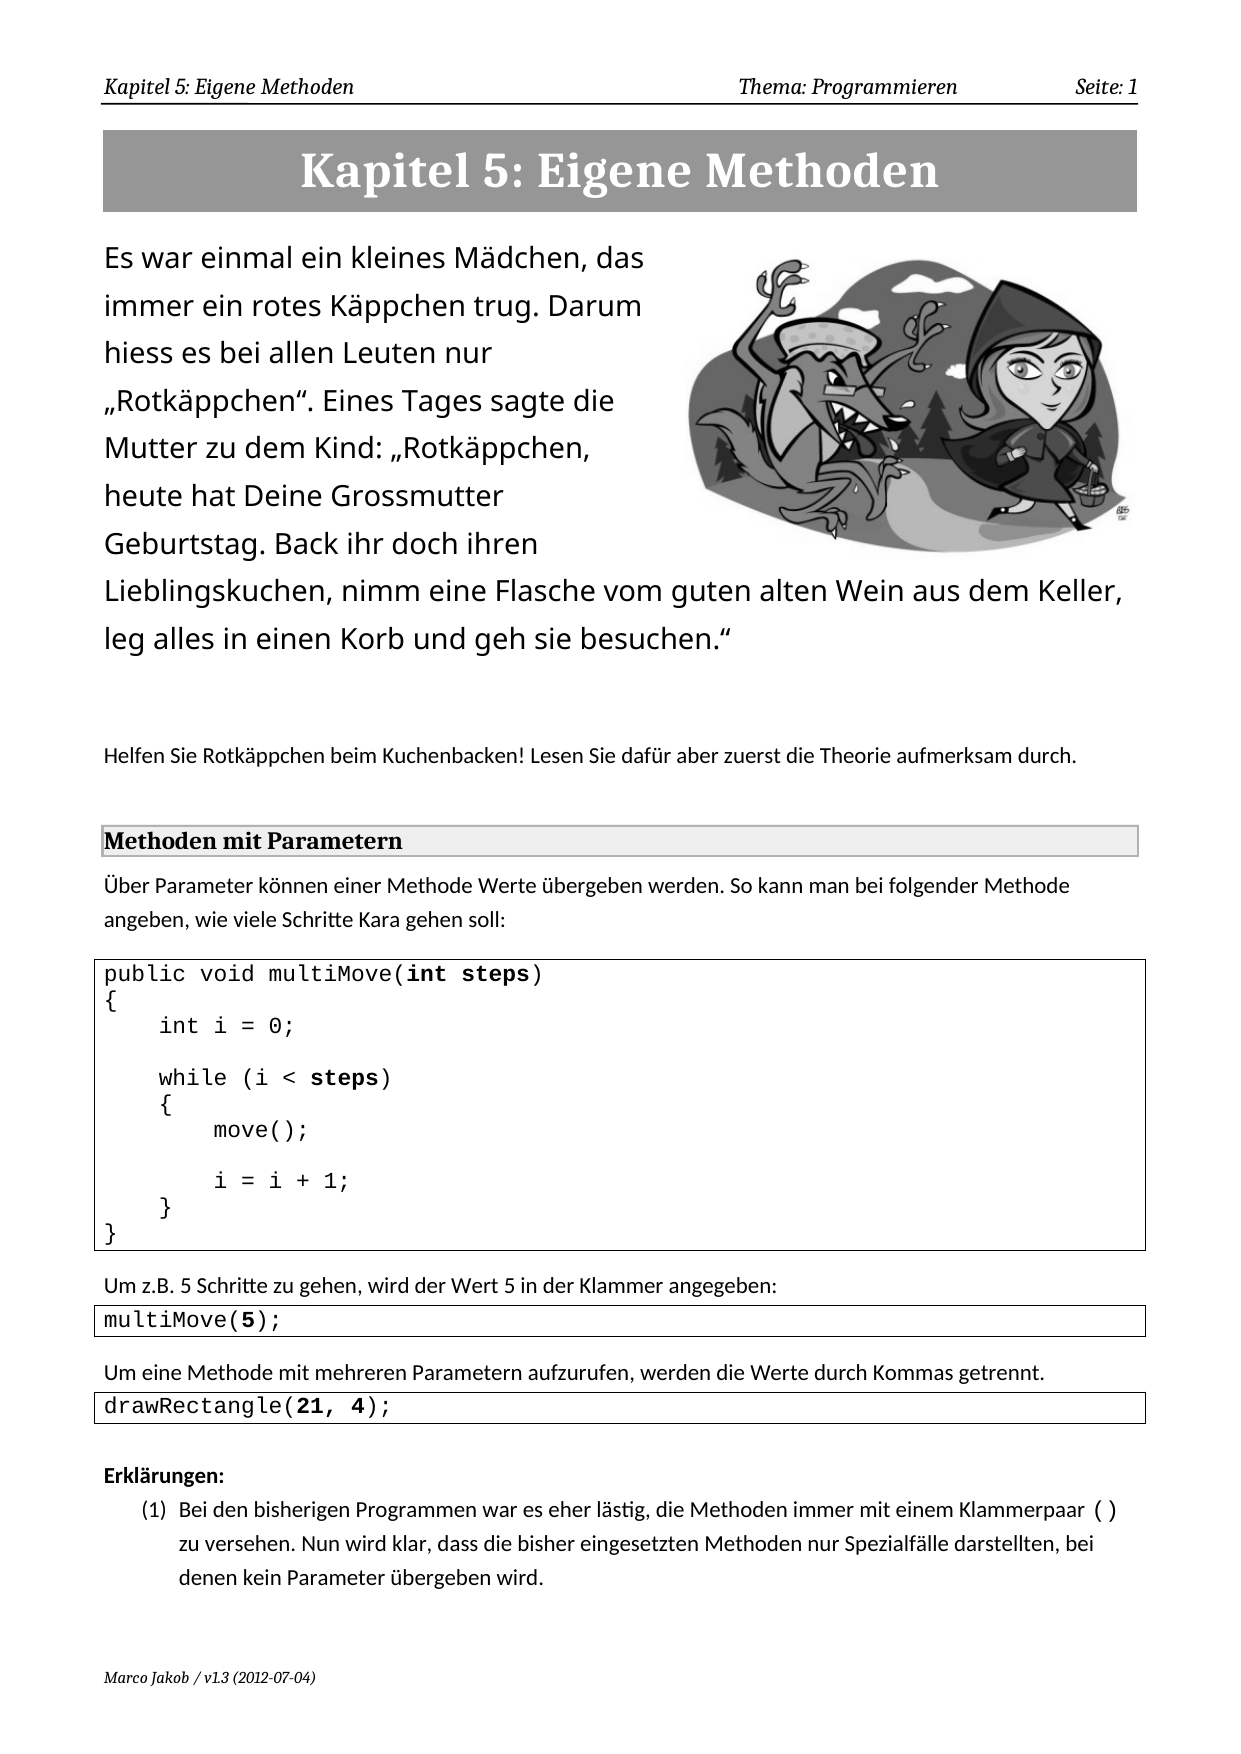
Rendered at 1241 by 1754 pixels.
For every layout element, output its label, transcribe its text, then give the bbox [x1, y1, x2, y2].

text { [103, 1092, 1137, 1118]
list Bei den bisherigen Programmen war es eher lästig, die Methoden immer mit einem Klammerpaar () zu versehen. Nun wird klar, dass die bisher eingesetzten Methoden nur Spezialfälle darstellten, bei denen kein Parameter übergeben wird. [141, 1495, 1137, 1591]
text multiMove(5); [95, 1306, 1145, 1336]
text int i = 0; [103, 1014, 1137, 1040]
subtitle Methoden mit Parametern [104, 827, 1137, 855]
text Über Parameter können einer Methode Werte übergeben werden. So kann man bei folgender Methode angeben, wie viele Schritte Kara gehen soll: [103, 871, 1137, 933]
text public void multiMove(int steps) [95, 960, 1145, 988]
text Helfen Sie Rotkäppchen beim Kuchenbacken! Lesen Sie dafür aber zuerst die Theorie aufmerksam durch. [103, 741, 1137, 769]
text i = i + 1; [103, 1170, 1137, 1196]
text drawRectangle(21, 4); [95, 1393, 1145, 1423]
text Um eine Methode mit mehreren Parametern aufzurufen, werden die Werte durch Kommas getrennt. [103, 1358, 1137, 1386]
text Es war einmal ein kleines Mädchen, das immer ein rotes Käppchen trug. Darum hiess es bei allen Leuten nur „Rotkäppchen“. Eines Tages sagte die Mutter zu dem Kind: „Rotkäppchen, heute hat Deine Grossmutter Geburtstag. Back ihr doch ihren Lieblingskuchen, nimm eine Flasche vom guten alten Wein aus dem Keller, leg alles in einen Korb und geh sie besuchen.“ [103, 237, 1137, 658]
text { [103, 988, 1137, 1014]
title Kapitel 5: Eigene Methoden [103, 131, 1137, 212]
text Um z.B. 5 Schritte zu gehen, wird der Wert 5 in der Klammer angegeben: [103, 1272, 1137, 1299]
text while (i < steps) [103, 1066, 1137, 1092]
text move(); [103, 1118, 1137, 1144]
text Erklärungen: [103, 1461, 1137, 1489]
text } [103, 1196, 1137, 1218]
text } [95, 1218, 1145, 1250]
